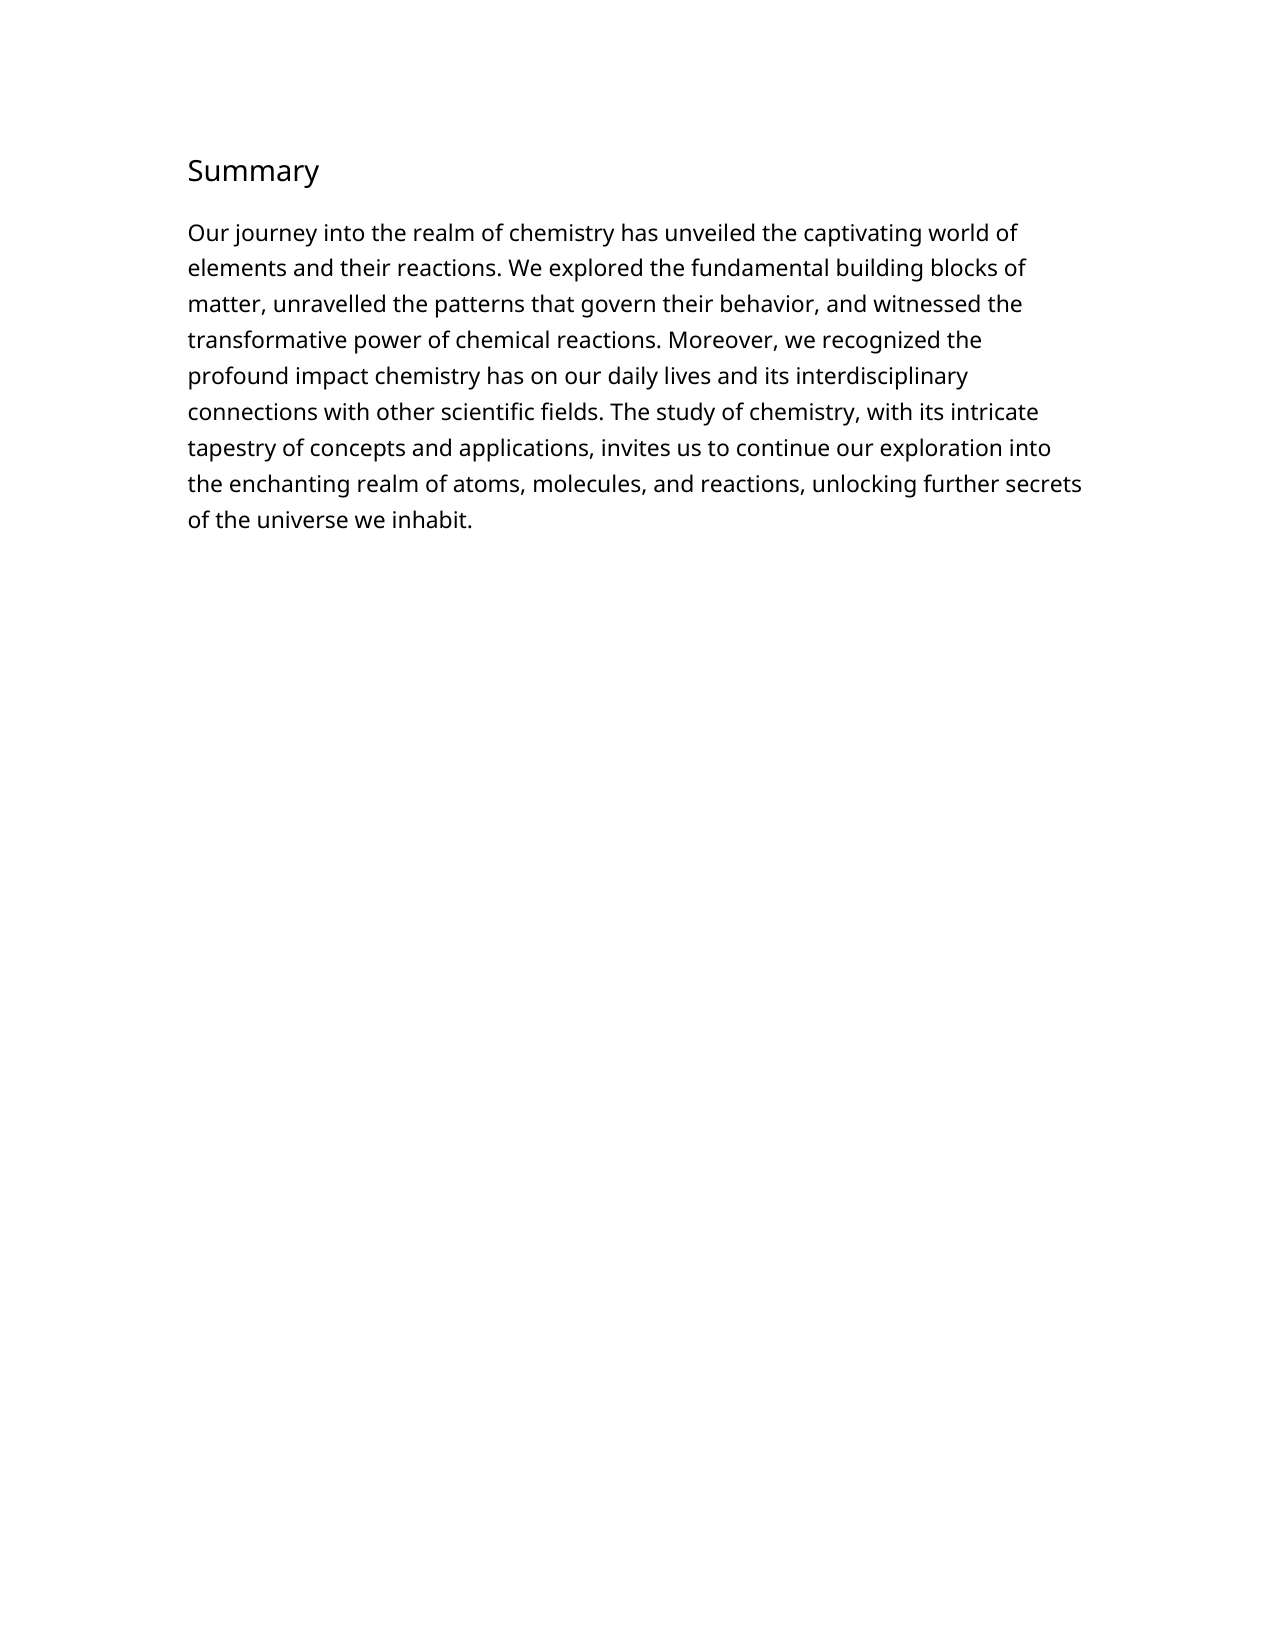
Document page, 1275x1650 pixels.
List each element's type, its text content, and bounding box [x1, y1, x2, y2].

text Summary [187, 150, 1087, 190]
text Our journey into the realm of chemistry has unveiled the captivating world of elements and their reactions. We explored the fundamental building blocks of matter, unravelled the patterns that govern their behavior, and witnessed the transformative power of chemical reactions. Moreover, we recognized the profound impact chemistry has on our daily lives and its interdisciplinary connections with other scientific fields. The study of chemistry, with its intricate tapestry of concepts and applications, invites us to continue our exploration into the enchanting realm of atoms, molecules, and reactions, unlocking further secrets of the universe we inhabit. [187, 216, 1087, 535]
